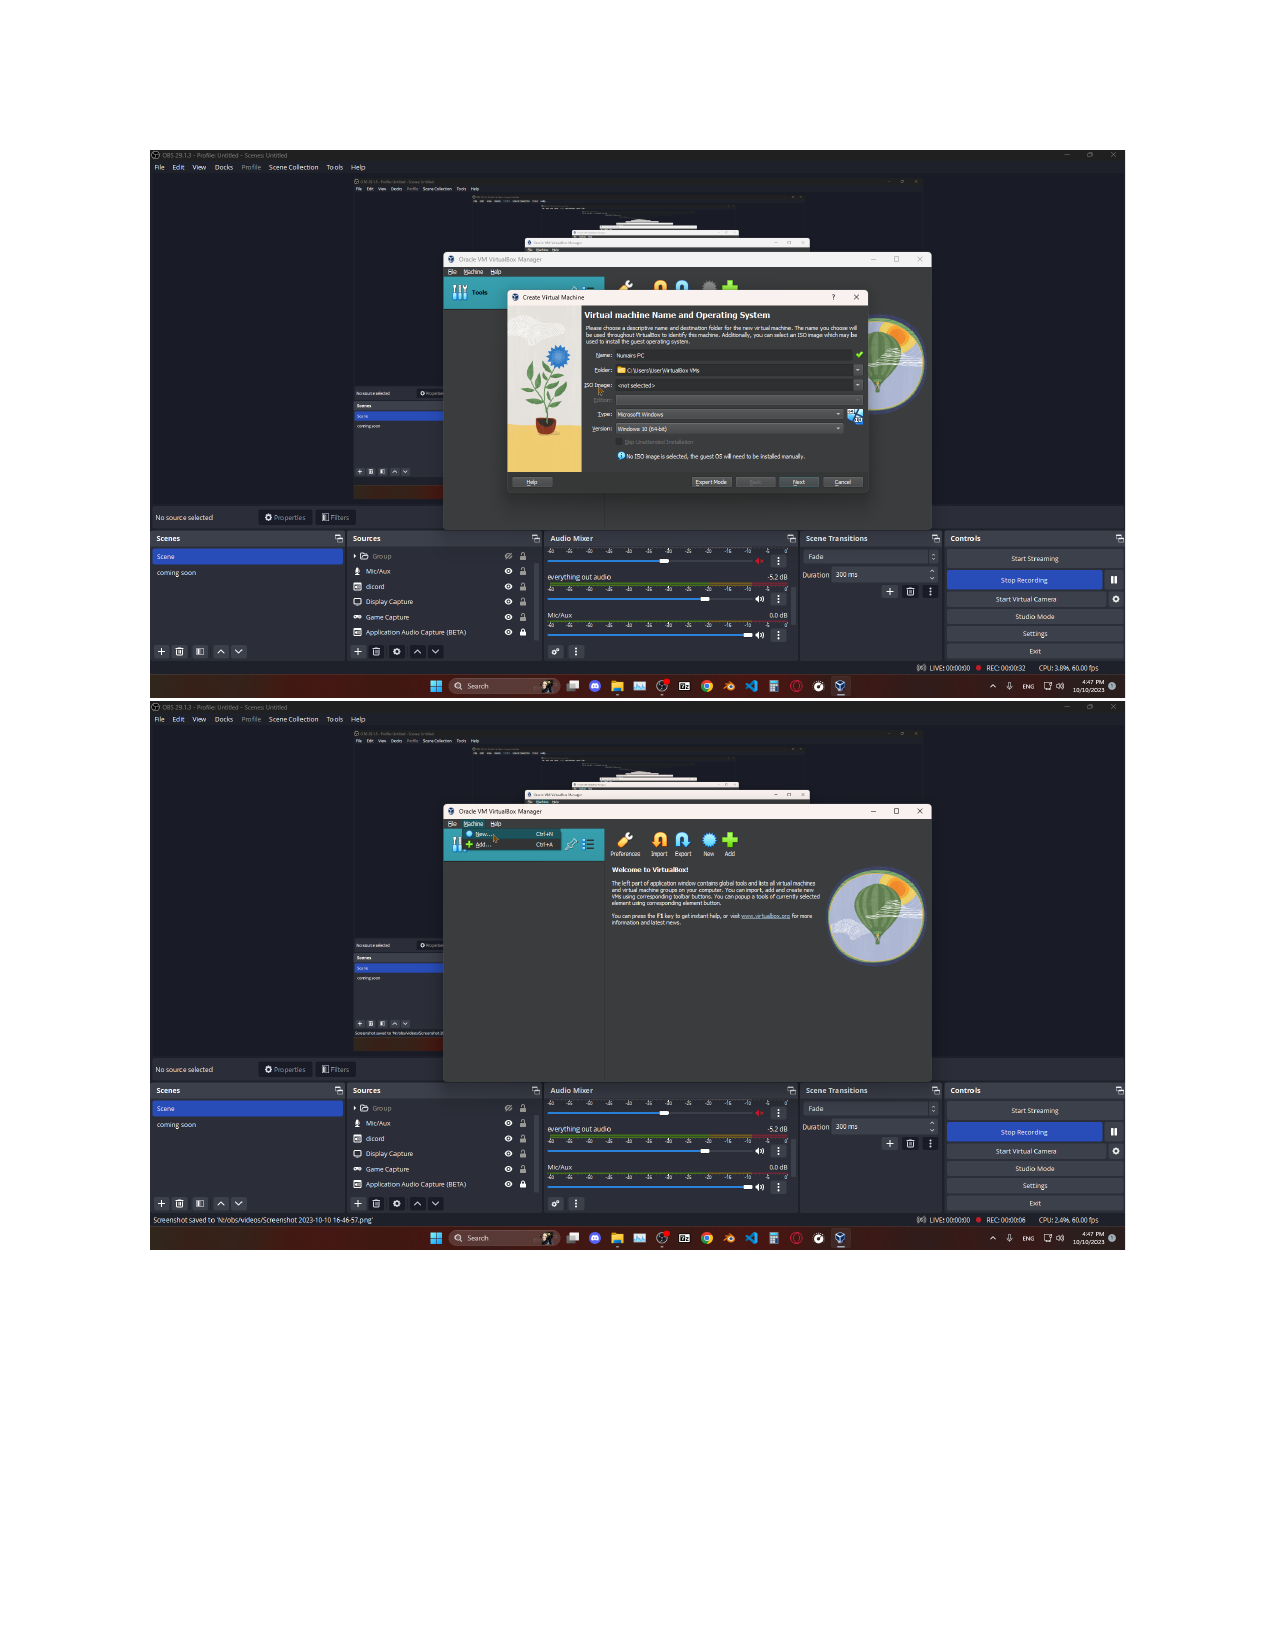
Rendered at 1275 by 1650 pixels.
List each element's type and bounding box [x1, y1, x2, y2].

picture [150, 701, 1125, 1250]
picture [150, 150, 1125, 698]
